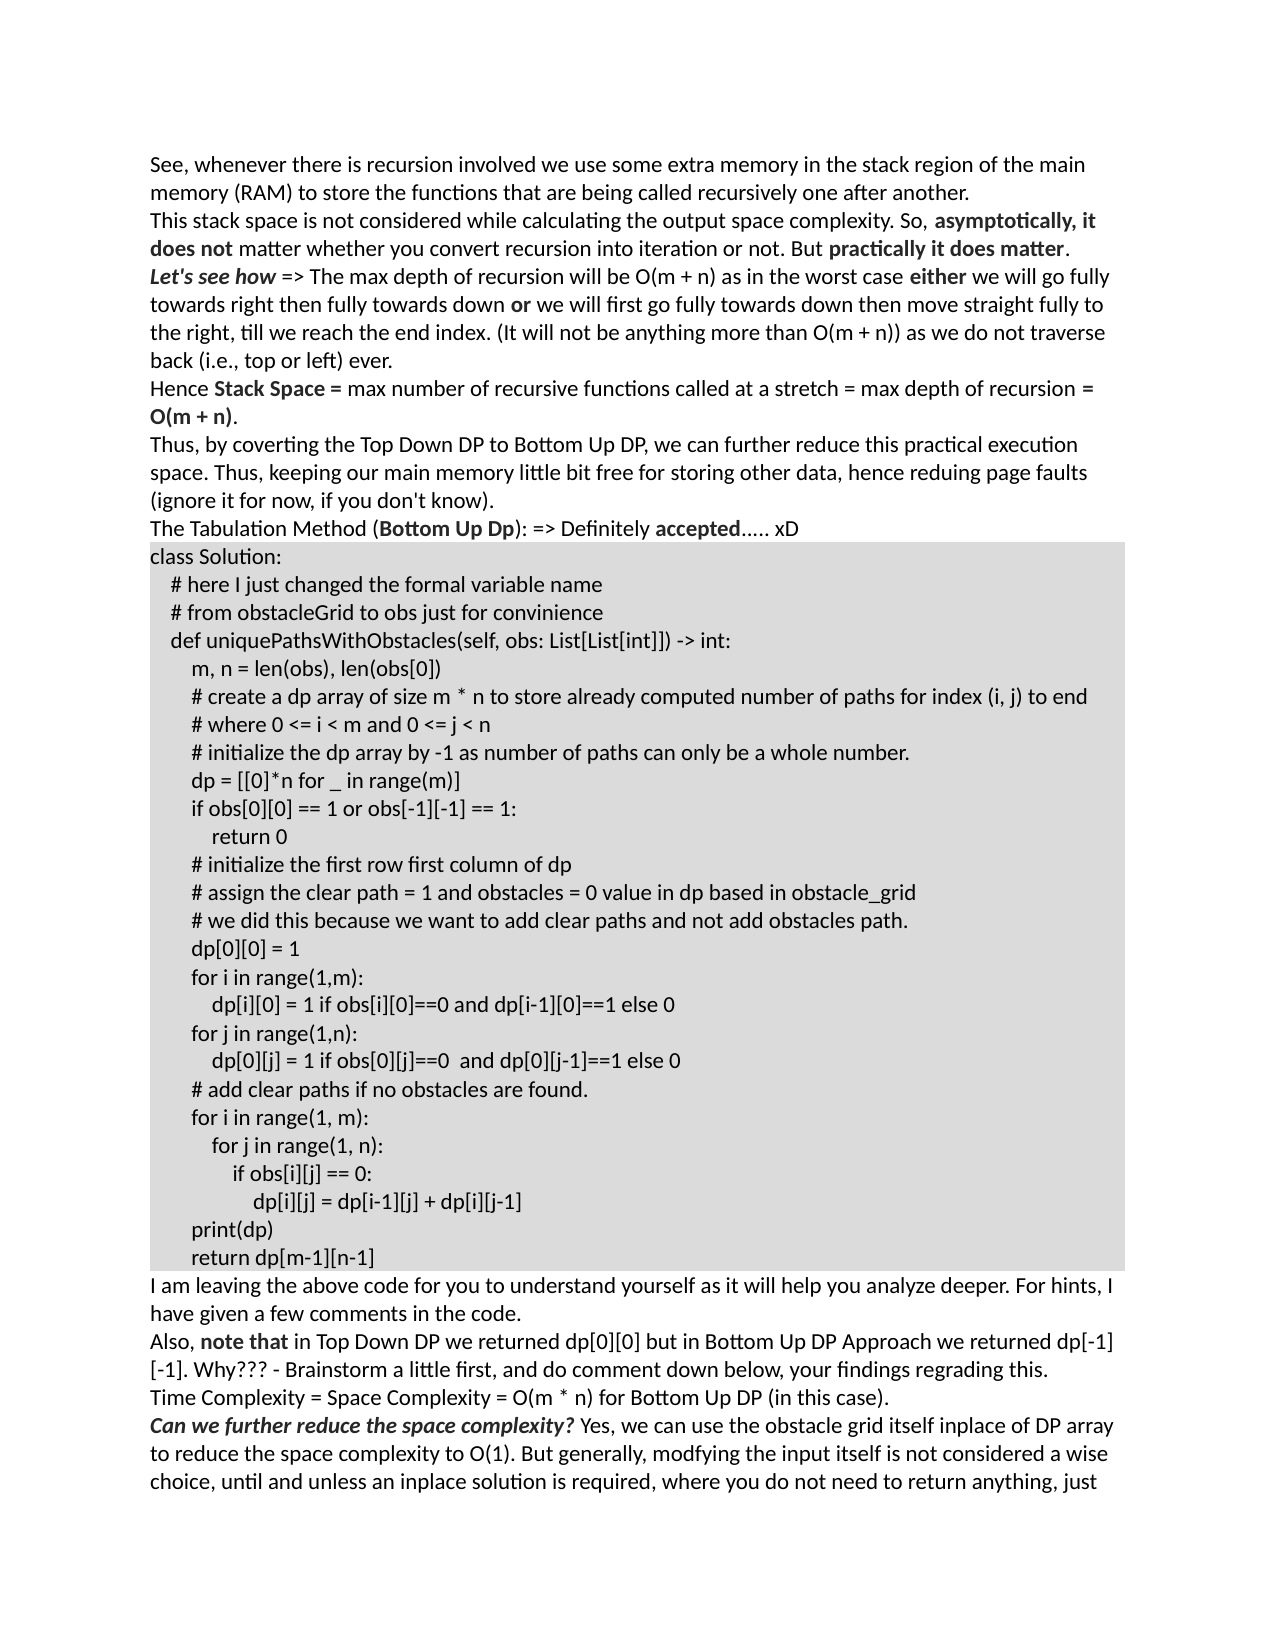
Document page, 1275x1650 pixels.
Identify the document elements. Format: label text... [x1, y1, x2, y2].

text The Tabulation Method (Bottom Up Dp): => Definitely accepted..... xD [150, 514, 1125, 542]
text This stack space is not considered while calculating the output space complexity. So, asymptotically, it does not matter whether you convert recursion into iteration or not. But practically it does matter. [150, 206, 1125, 262]
text if obs[i][j] == 0: [150, 1159, 1125, 1187]
text # add clear paths if no obstacles are found. [150, 1075, 1125, 1103]
text Time Complexity = Space Complexity = O(m * n) for Bottom Up DP (in this case). [150, 1383, 1125, 1411]
text def uniquePathsWithObstacles(self, obs: List[List[int]]) -> int: [150, 626, 1125, 654]
text dp[i][0] = 1 if obs[i][0]==0 and dp[i-1][0]==1 else 0 [150, 991, 1125, 1019]
text See, whenever there is recursion involved we use some extra memory in the stack region of the main memory (RAM) to store the functions that are being called recursively one after another. [150, 150, 1125, 206]
text print(dp) [150, 1215, 1125, 1243]
text # create a dp array of size m * n to store already computed number of paths for index (i, j) to end [150, 682, 1125, 710]
text dp[0][j] = 1 if obs[0][j]==0 and dp[0][j-1]==1 else 0 [150, 1047, 1125, 1075]
text for i in range(1, m): [150, 1103, 1125, 1131]
text # here I just changed the formal variable name [150, 570, 1125, 598]
text Let's see how => The max depth of recursion will be O(m + n) as in the worst case either we will go fully towards right then fully towards down or we will first go fully towards down then move straight fully to the right, till we reach the end index. (It will not be anything more than O(m + n)) as we do not traverse back (i.e., top or left) ever. [150, 262, 1125, 374]
text return 0 [150, 822, 1125, 851]
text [150, 1411, 1125, 1495]
text Hence Stack Space = max number of recursive functions called at a stretch = max depth of recursion = O(m + n). [150, 374, 1125, 430]
text Also, note that in Top Down DP we returned dp[0][0] but in Bottom Up DP Approach we returned dp[-1][-1]. Why??? - Brainstorm a little first, and do comment down below, your findings regrading this. [150, 1327, 1125, 1383]
text for j in range(1,n): [150, 1019, 1125, 1047]
text for j in range(1, n): [150, 1131, 1125, 1159]
text # assign the clear path = 1 and obstacles = 0 value in dp based in obstacle_grid [150, 878, 1125, 907]
text if obs[0][0] == 1 or obs[-1][-1] == 1: [150, 794, 1125, 822]
text Thus, by coverting the Top Down DP to Bottom Up DP, we can further reduce this practical execution space. Thus, keeping our main memory little bit free for storing other data, hence reduing page faults (ignore it for now, if you don't know). [150, 430, 1125, 514]
text # from obstacleGrid to obs just for convinience [150, 598, 1125, 626]
text dp = [[0]*n for _ in range(m)] [150, 766, 1125, 794]
text # initialize the first row first column of dp [150, 851, 1125, 878]
text class Solution: [150, 542, 1125, 570]
text # where 0 <= i < m and 0 <= j < n [150, 710, 1125, 738]
text I am leaving the above code for you to understand yourself as it will help you analyze deeper. For hints, I have given a few comments in the code. [150, 1271, 1125, 1327]
text dp[0][0] = 1 [150, 934, 1125, 963]
text dp[i][j] = dp[i-1][j] + dp[i][j-1] [150, 1187, 1125, 1215]
text return dp[m-1][n-1] [150, 1243, 1125, 1271]
text m, n = len(obs), len(obs[0]) [150, 654, 1125, 682]
text for i in range(1,m): [150, 963, 1125, 991]
text # we did this because we want to add clear paths and not add obstacles path. [150, 907, 1125, 934]
text # initialize the dp array by -1 as number of paths can only be a whole number. [150, 738, 1125, 766]
